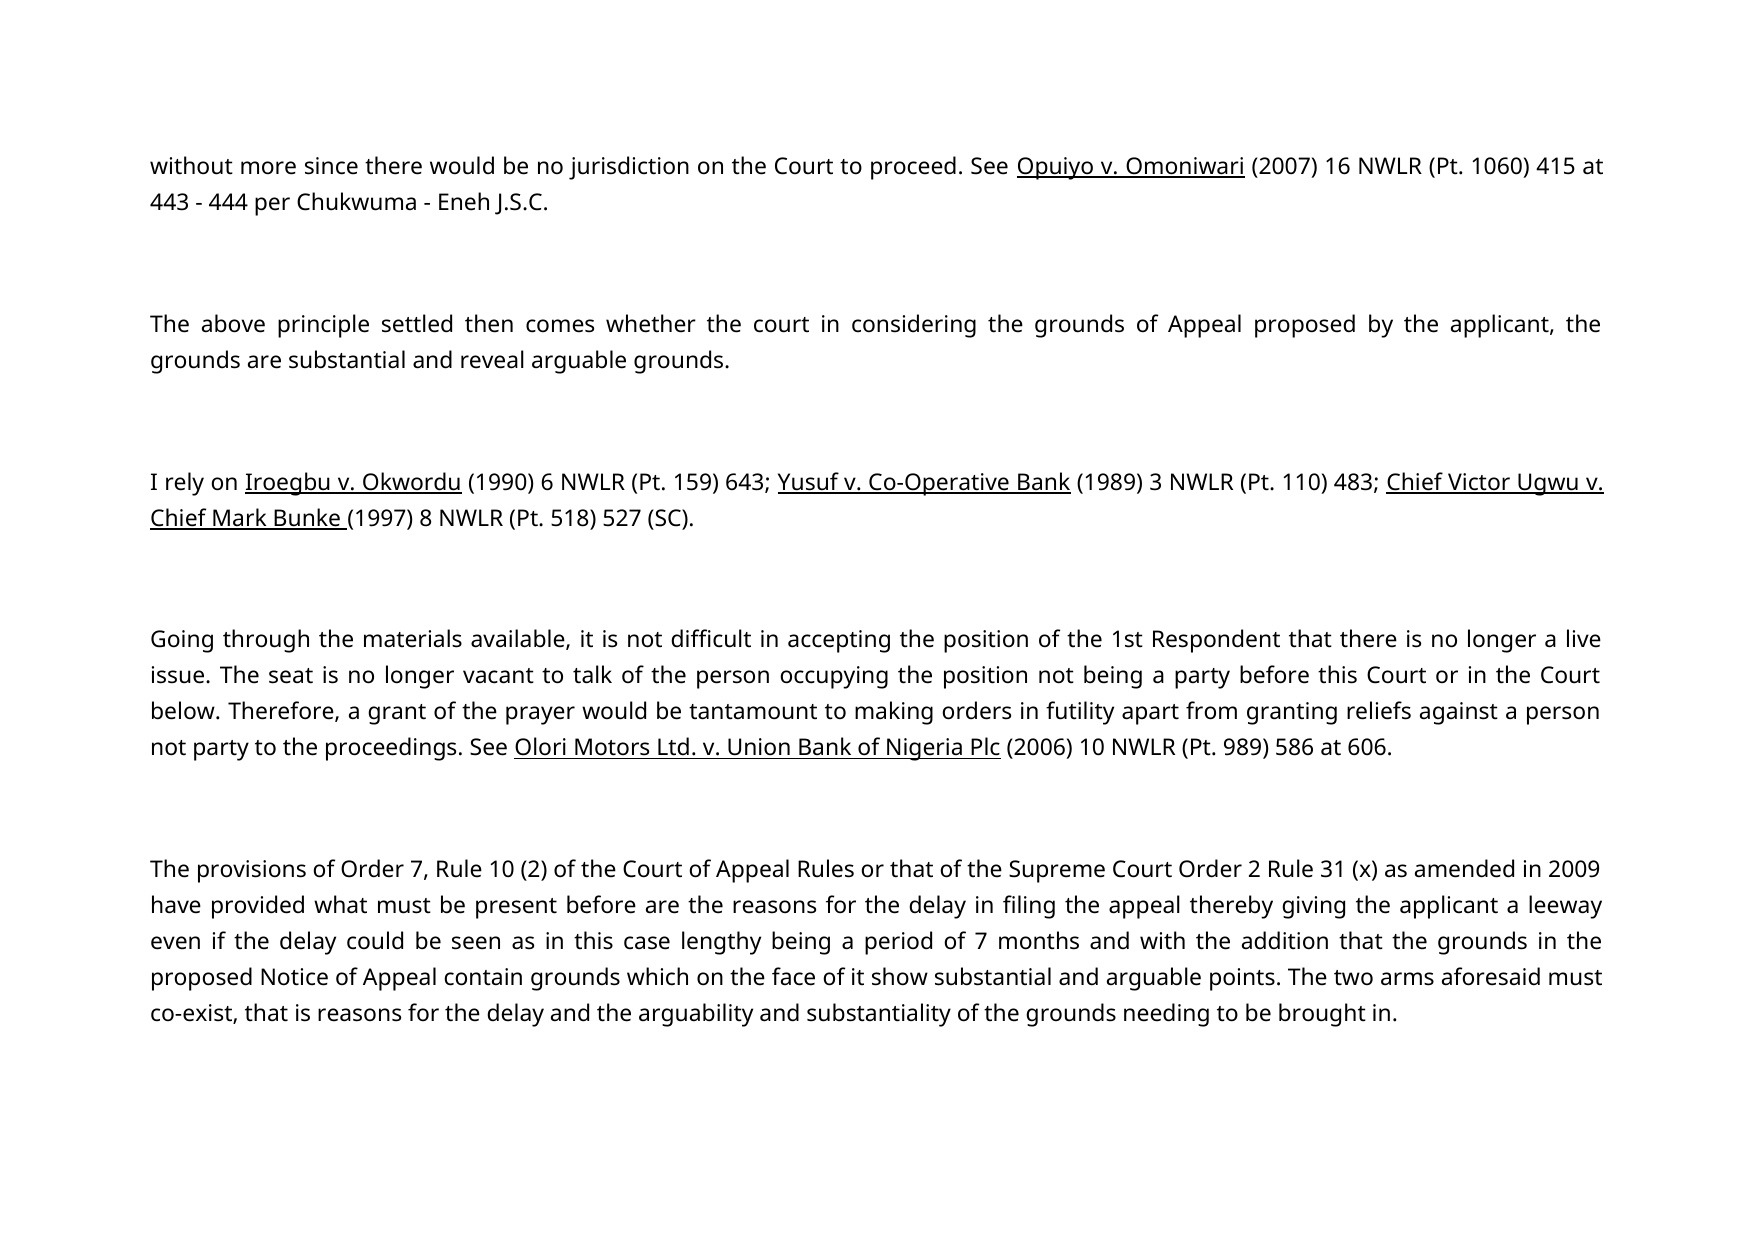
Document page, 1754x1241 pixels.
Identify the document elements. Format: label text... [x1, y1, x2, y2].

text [150, 150, 1604, 217]
text The provisions of Order 7, Rule 10 (2) of the Court of Appeal Rules or that of the Supreme Court Order 2 Rule 31 (x) as amended in 2009 have provided what must be present before are the reasons for the delay in filing the appeal thereby giving the applicant a leeway even if the delay could be seen as in this case lengthy being a period of 7 months and with the addition that the grounds in the proposed Notice of Appeal contain grounds which on the face of it show substantial and arguable points. The two arms aforesaid must co-exist, that is reasons for the delay and the arguability and substantiality of the grounds needing to be brought in. [150, 853, 1604, 1028]
text I rely on Iroegbu v. Okwordu (1990) 6 NWLR (Pt. 159) 643; Yusuf v. Co-Operative Bank (1989) 3 NWLR (Pt. 110) 483; Chief Victor Ugwu v. Chief Mark Bunke (1997) 8 NWLR (Pt. 518) 527 (SC). [150, 466, 1604, 533]
text Going through the materials available, it is not difficult in accepting the position of the 1st Respondent that there is no longer a live issue. The seat is no longer vacant to talk of the person occupying the position not being a party before this Court or in the Court below. Therefore, a grant of the prayer would be tantamount to making orders in futility apart from granting reliefs against a person not party to the proceedings. See Olori Motors Ltd. v. Union Bank of Nigeria Plc (2006) 10 NWLR (Pt. 989) 586 at 606. [150, 623, 1604, 762]
text The above principle settled then comes whether the court in considering the grounds of Appeal proposed by the applicant, the grounds are substantial and reveal arguable grounds. [150, 308, 1604, 375]
